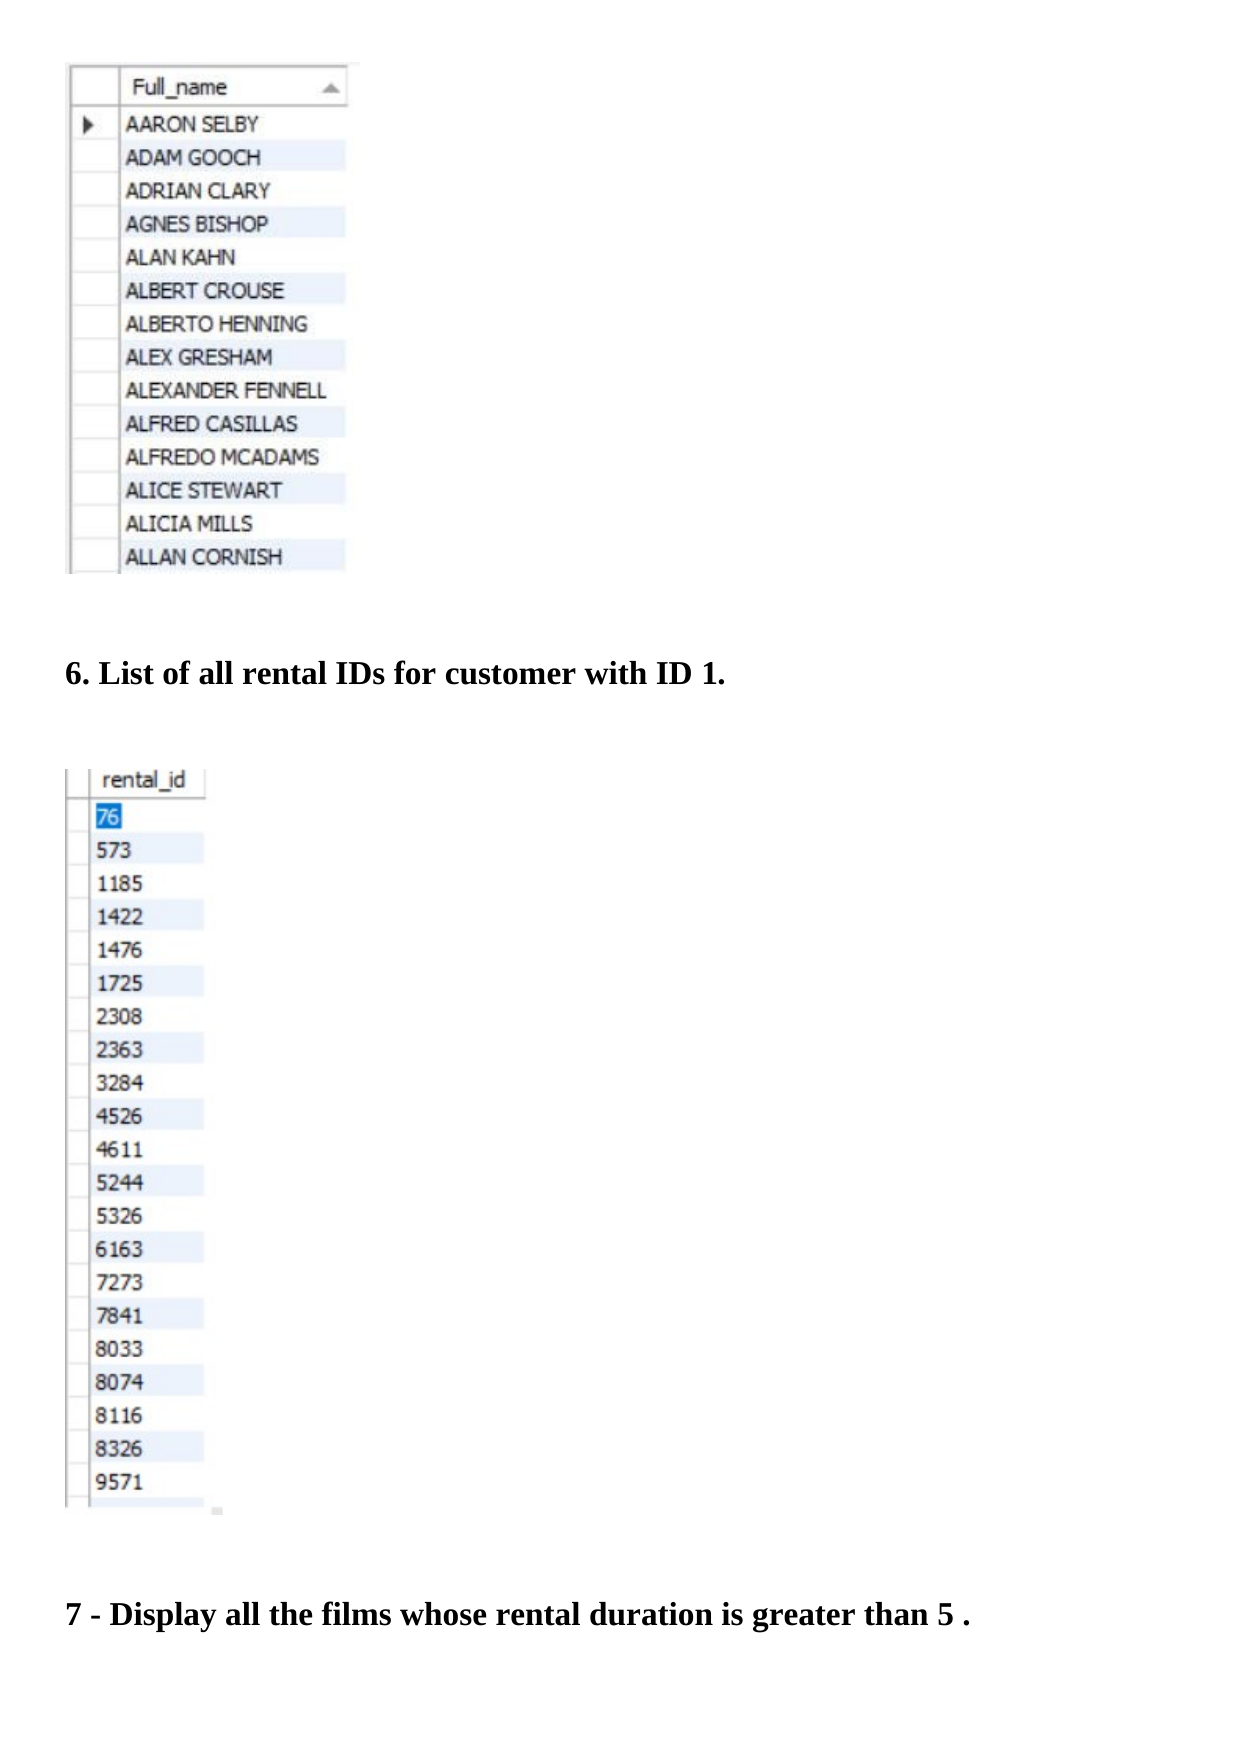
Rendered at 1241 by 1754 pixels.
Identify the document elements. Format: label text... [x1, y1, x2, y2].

picture [65, 62, 361, 574]
picture [65, 769, 223, 1515]
list - Display all the films whose rental duration is greater than 5 . [65, 1594, 1166, 1633]
text 6. List of all rental IDs for customer with ID 1. [65, 653, 1166, 692]
